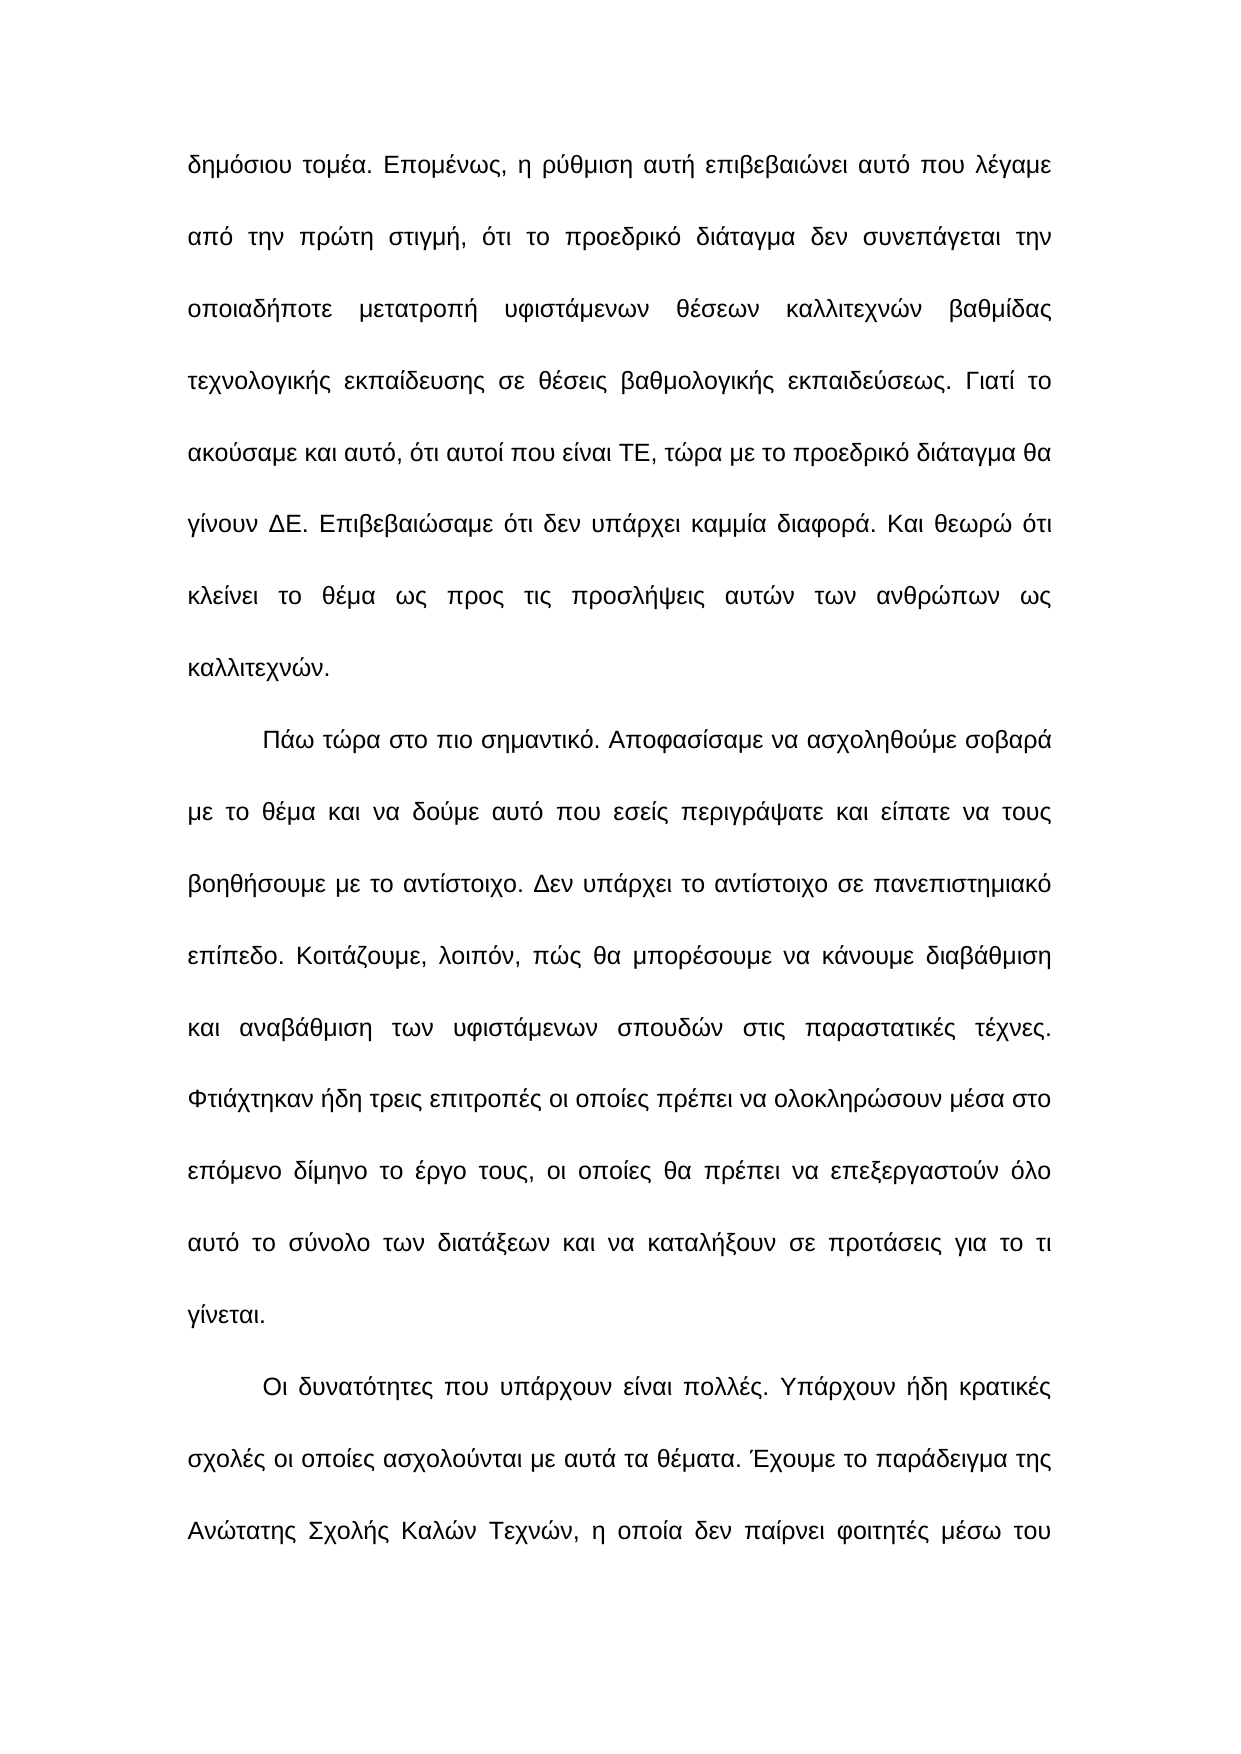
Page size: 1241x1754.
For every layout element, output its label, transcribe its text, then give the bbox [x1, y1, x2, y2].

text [187, 1372, 1053, 1544]
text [187, 150, 1053, 682]
text Πάω τώρα στο πιο σημαντικό. Αποφασίσαμε να ασχοληθούμε σοβαρά με το θέμα και να δούμε αυτό που εσείς περιγράψατε και είπατε να τους βοηθήσουμε με το αντίστοιχο. Δεν υπάρχει το αντίστοιχο σε πανεπιστημιακό επίπεδο. Κοιτάζουμε, λοιπόν, πώς θα μπορέσουμε να κάνουμε διαβάθμιση και αναβάθμιση των υφιστάμενων σπουδών στις παραστατικές τέχνες. Φτιάχτηκαν ήδη τρεις επιτροπές οι οποίες πρέπει να ολοκληρώσουν μέσα στο επόμενο δίμηνο το έργο τους, οι οποίες θα πρέπει να επεξεργαστούν όλο αυτό το σύνολο των διατάξεων και να καταλήξουν σε προτάσεις για το τι γίνεται. [187, 725, 1053, 1329]
